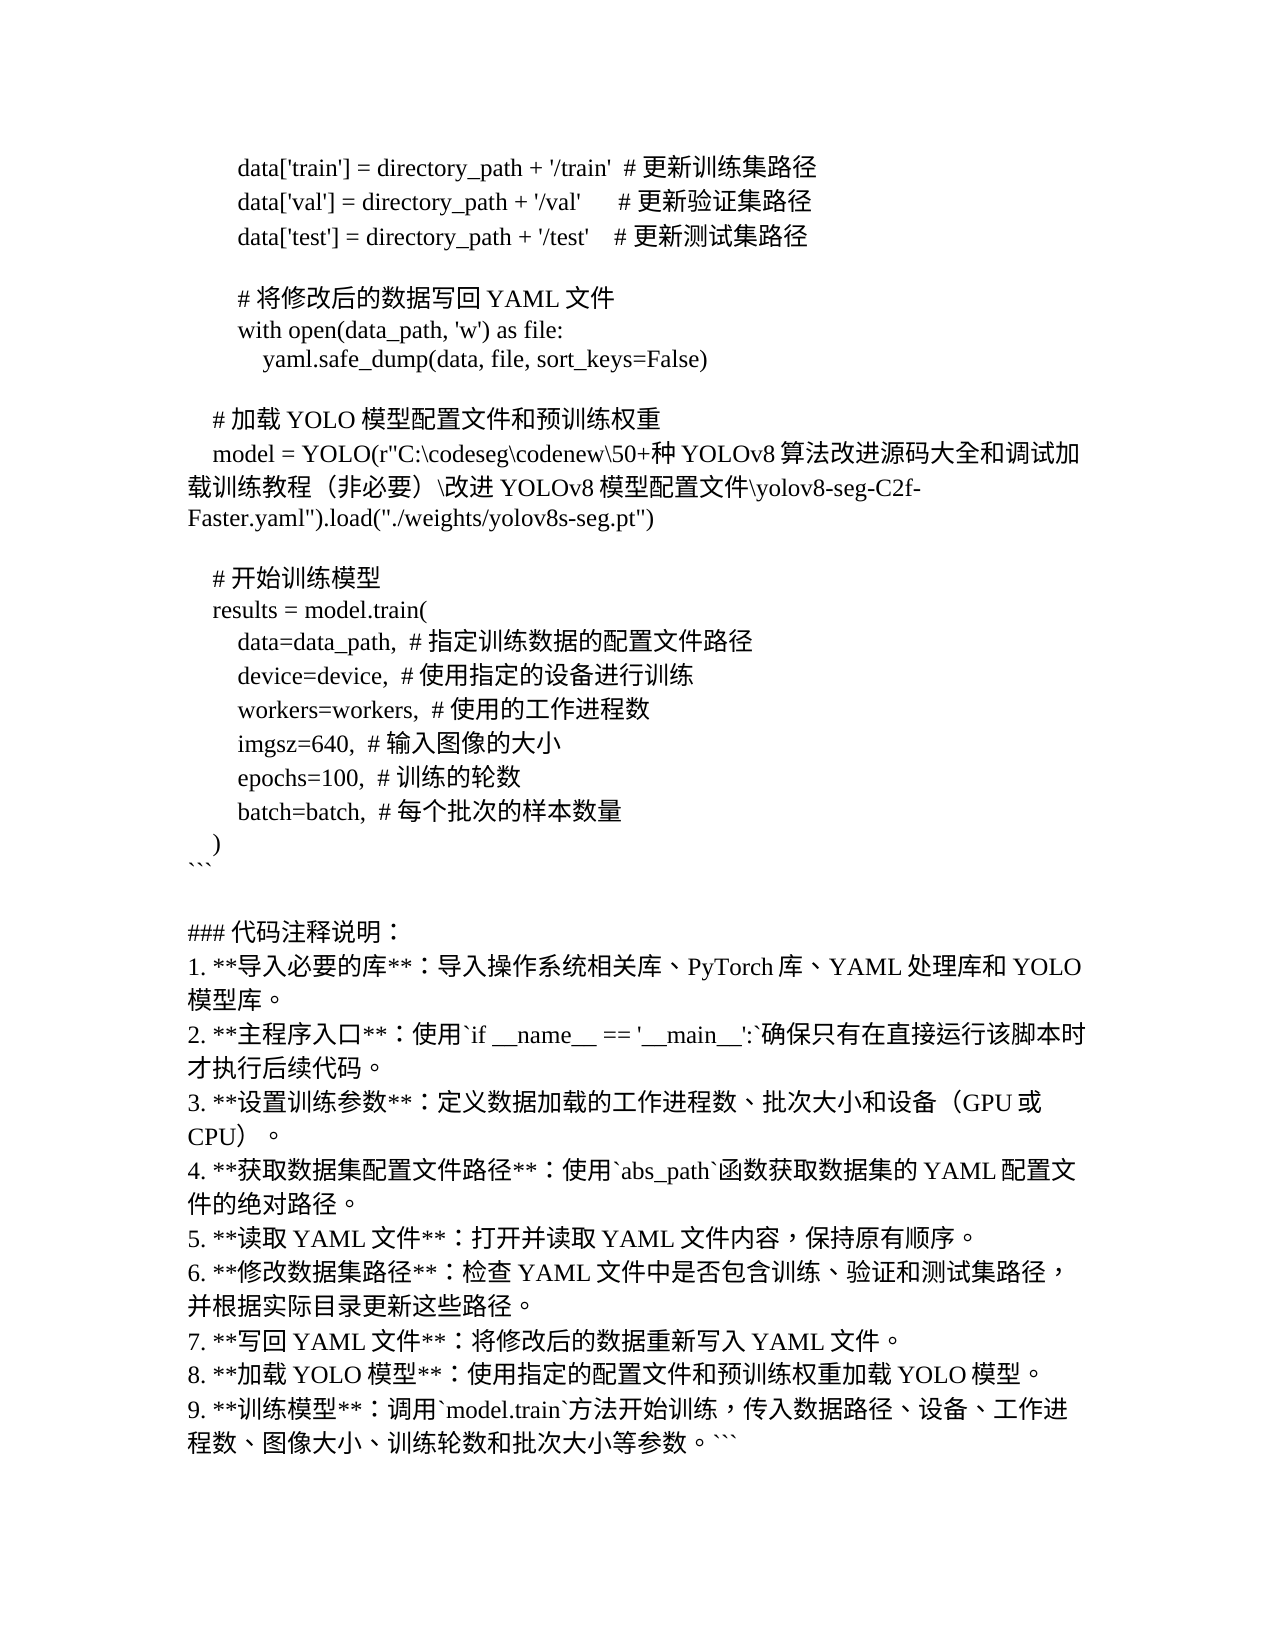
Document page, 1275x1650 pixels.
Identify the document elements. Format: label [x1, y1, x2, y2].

text [187, 150, 1087, 1459]
